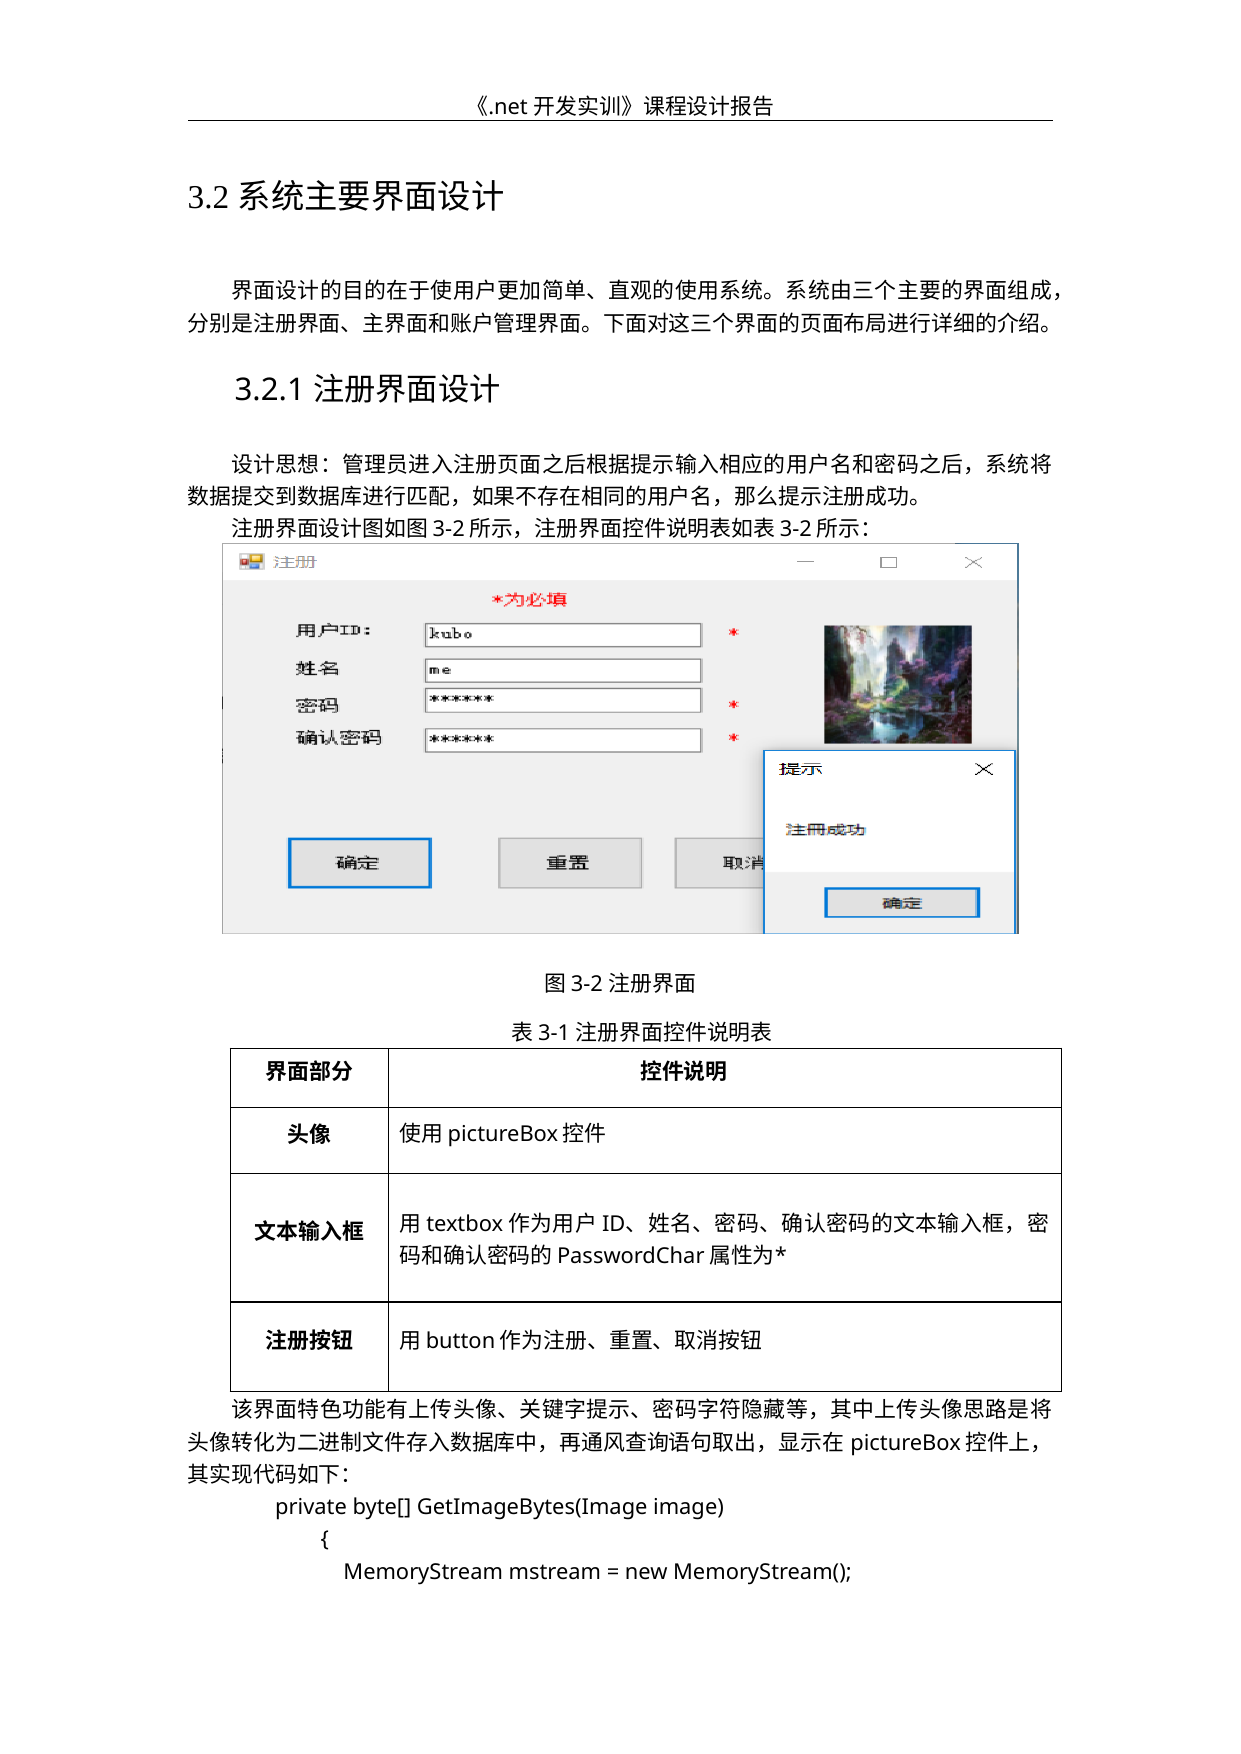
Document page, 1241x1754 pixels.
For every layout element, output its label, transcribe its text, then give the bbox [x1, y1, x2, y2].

subtitle 3.2.1 注册界面设计 [187, 354, 1053, 419]
text 设计思想：管理员进入注册页面之后根据提示输入相应的用户名和密码之后，系统将数据提交到数据库进行匹配，如果不存在相同的用户名，那么提示注册成功。 [187, 446, 1053, 511]
text private byte[] GetImageBytes(Image image) [275, 1489, 1053, 1522]
subtitle 3.2 系统主要界面设计 [187, 162, 1053, 227]
table_cell 头像 [231, 1108, 388, 1173]
table_header 控件说明 [389, 1049, 1061, 1107]
table_cell 用textbox作为用户ID、姓名、密码、确认密码的文本输入框，密码和确认密码的PasswordChar属性为* [389, 1174, 1061, 1301]
text 图3-2 注册界面 [187, 966, 1053, 999]
text { [275, 1522, 1053, 1554]
text 表3-1 注册界面控件说明表 [187, 1015, 1053, 1047]
table_cell 用button作为注册、重置、取消按钮 [389, 1303, 1061, 1391]
table_cell 文本输入框 [231, 1174, 388, 1301]
text 该界面特色功能有上传头像、关键字提示、密码字符隐藏等，其中上传头像思路是将头像转化为二进制文件存入数据库中，再通风查询语句取出，显示在pictureBox控件上，其实现代码如下： [187, 1392, 1053, 1489]
table_header 界面部分 [231, 1049, 388, 1107]
text MemoryStream mstream = new MemoryStream(); [275, 1554, 1053, 1587]
table_cell 使用pictureBox控件 [389, 1108, 1061, 1173]
picture [222, 543, 1019, 934]
table_cell 注册按钮 [231, 1303, 388, 1391]
text 界面设计的目的在于使用户更加简单、直观的使用系统。系统由三个主要的界面组成，分别是注册界面、主界面和账户管理界面。下面对这三个界面的页面布局进行详细的介绍。 [187, 273, 1053, 338]
text 注册界面设计图如图3-2所示，注册界面控件说明表如表3-2所示： [187, 511, 1053, 544]
